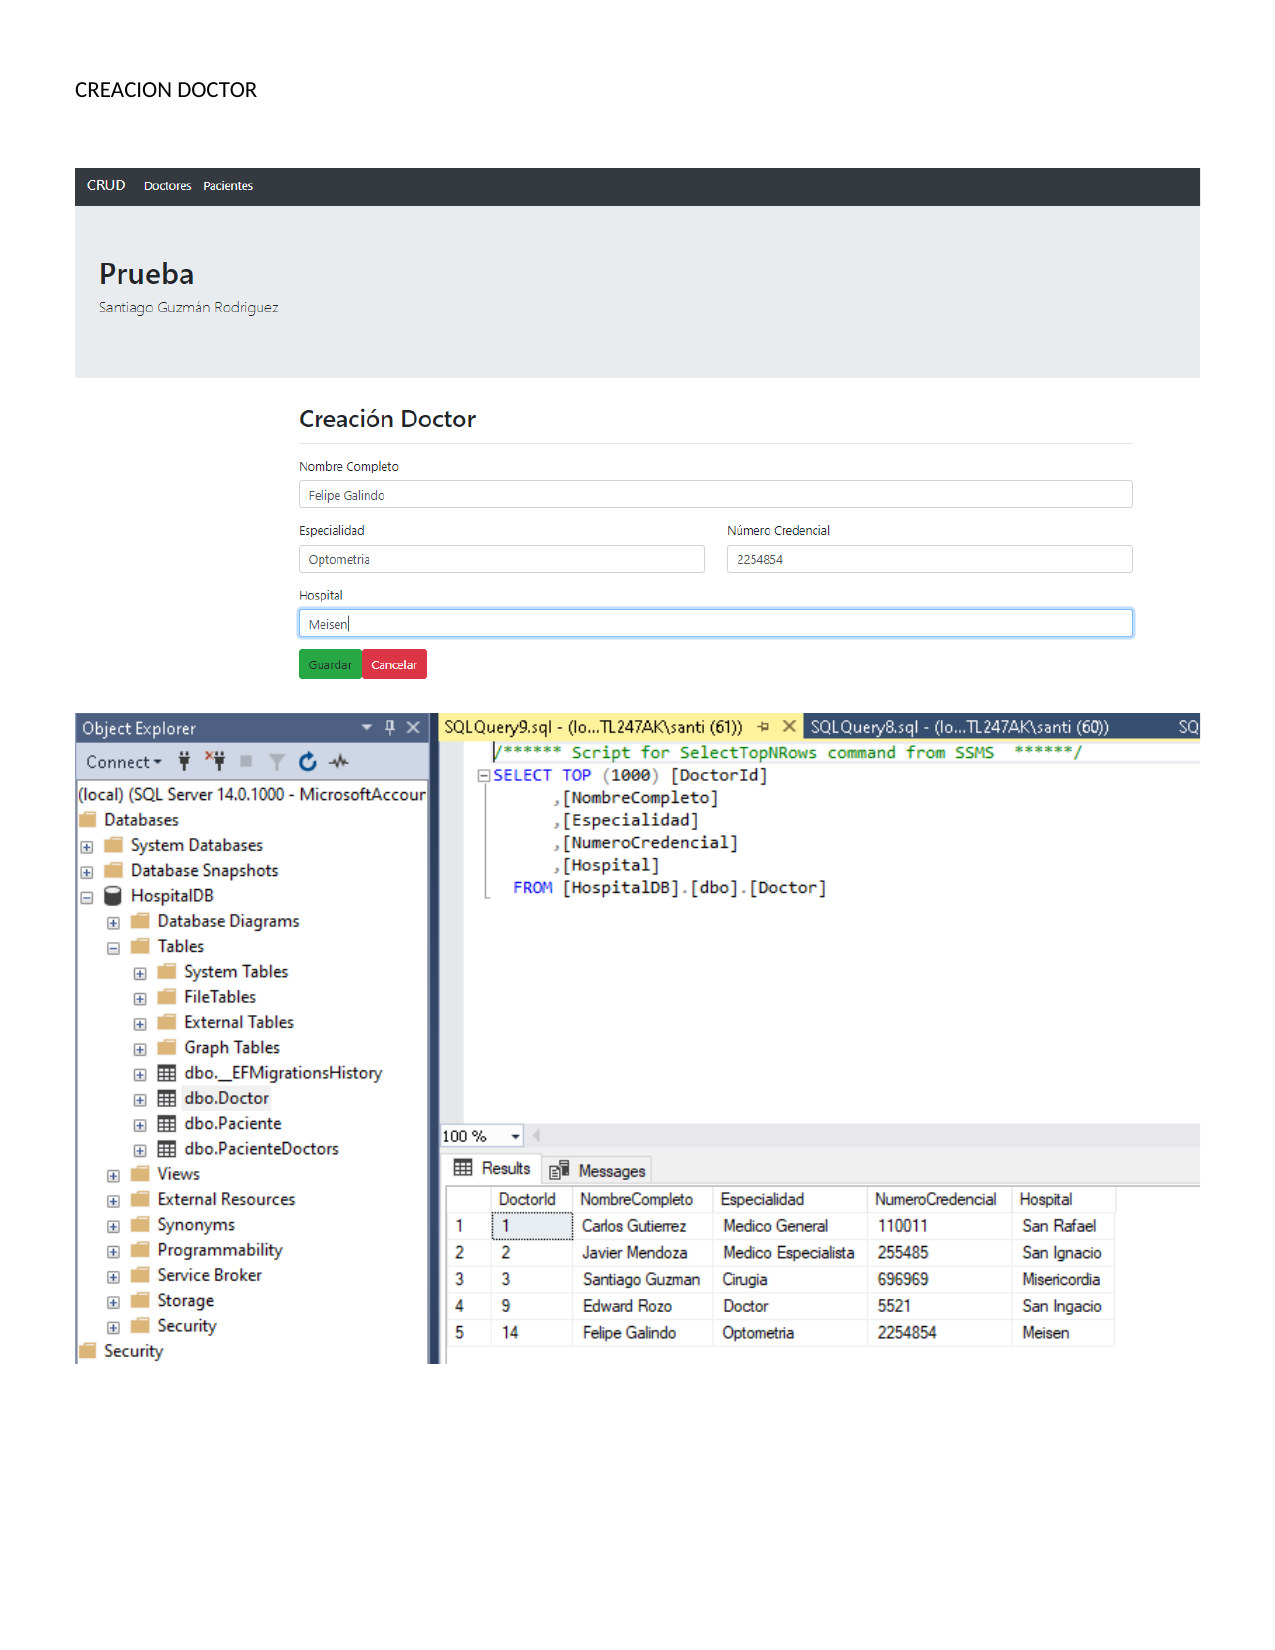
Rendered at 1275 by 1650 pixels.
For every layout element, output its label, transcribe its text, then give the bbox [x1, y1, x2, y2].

picture [75, 713, 1200, 1364]
text CREACION DOCTOR [75, 75, 1200, 103]
picture [75, 168, 1200, 695]
